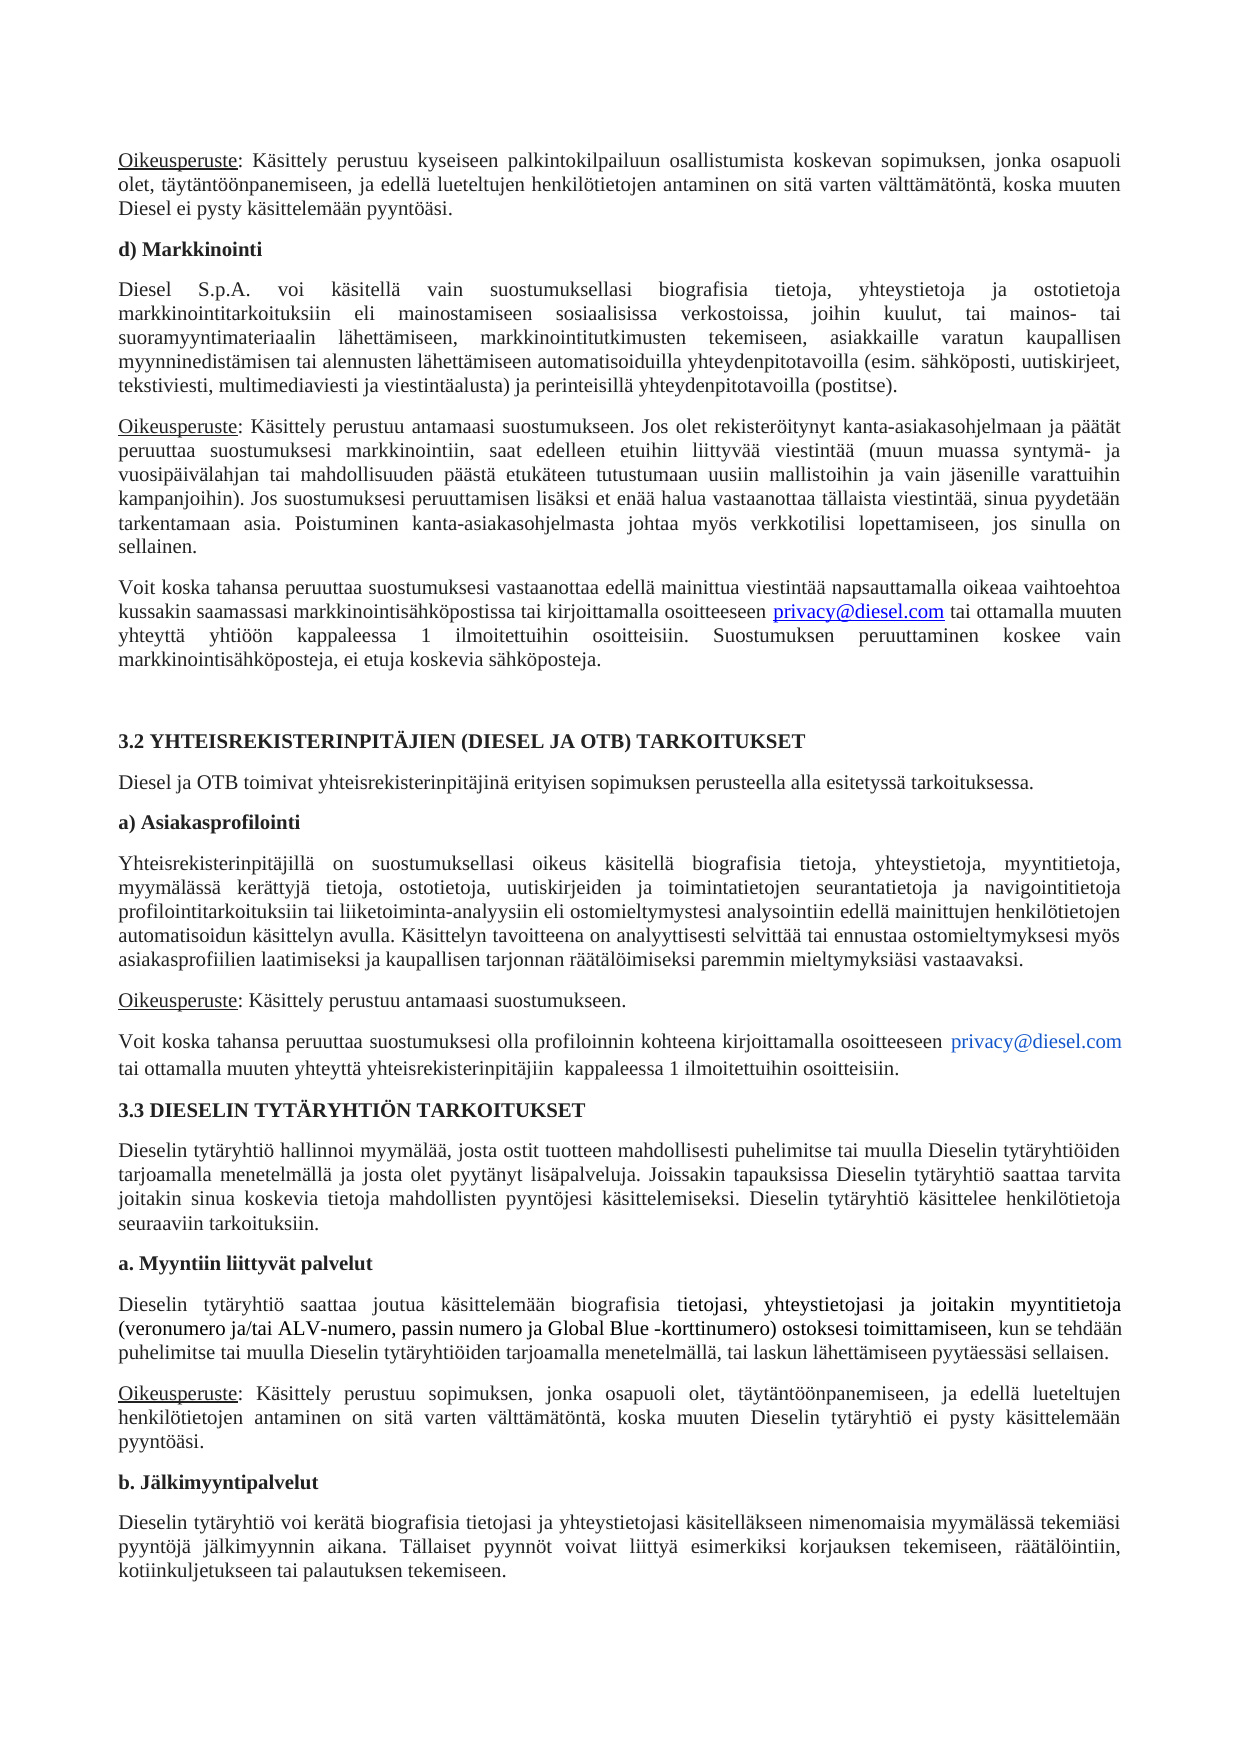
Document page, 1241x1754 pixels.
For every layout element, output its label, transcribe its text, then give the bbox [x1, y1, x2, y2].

text Voit koska tahansa peruuttaa suostumuksesi vastaanottaa edellä mainittua viestintää napsauttamalla oikeaa vaihtoehtoa kussakin saamassasi markkinointisähköpostissa tai kirjoittamalla osoitteeseen privacy@diesel.com tai ottamalla muuten yhteyttä yhtiöön kappaleessa 1 ilmoitettuihin osoitteisiin. Suostumuksen peruuttaminen koskee vain markkinointisähköposteja, ei etuja koskevia sähköposteja. [118, 575, 1122, 671]
text Diesel ja OTB toimivat yhteisrekisterinpitäjinä erityisen sopimuksen perusteella alla esitetyssä tarkoituksessa. [118, 769, 1122, 794]
text Dieselin tytäryhtiö voi kerätä biografisia tietojasi ja yhteystietojasi käsitelläkseen nimenomaisia myymälässä tekemiäsi pyyntöjä jälkimyynnin aikana. Tällaiset pyynnöt voivat liittyä esimerkiksi korjauksen tekemiseen, räätälöintiin, kotiinkuljetukseen tai palautuksen tekemiseen. [118, 1510, 1122, 1582]
text Voit koska tahansa peruuttaa suostumuksesi olla profiloinnin kohteena kirjoittamalla osoitteeseen privacy@diesel.com tai ottamalla muuten yhteyttä yhteisrekisterinpitäjiin kappaleessa 1 ilmoitettuihin osoitteisiin. [118, 1029, 1122, 1081]
text Yhteisrekisterinpitäjillä on suostumuksellasi oikeus käsitellä biografisia tietoja, yhteystietoja, myyntitietoja, myymälässä kerättyjä tietoja, ostotietoja, uutiskirjeiden ja toimintatietojen seurantatietoja ja navigointitietoja profilointitarkoituksiin tai liiketoiminta-analyysiin eli ostomieltymystesi analysointiin edellä mainittujen henkilötietojen automatisoidun käsittelyn avulla. Käsittelyn tavoitteena on analyyttisesti selvittää tai ennustaa ostomieltymyksesi myös asiakasprofiilien laatimiseksi ja kaupallisen tarjonnan räätälöimiseksi paremmin mieltymyksiäsi vastaavaksi. [118, 851, 1122, 971]
text Oikeusperuste: Käsittely perustuu kyseiseen palkintokilpailuun osallistumista koskevan sopimuksen, jonka osapuoli olet, täytäntöönpanemiseen, ja edellä lueteltujen henkilötietojen antaminen on sitä varten välttämätöntä, koska muuten Diesel ei pysty käsittelemään pyyntöäsi. [118, 148, 1122, 220]
text 3.2 YHTEISREKISTERINPITÄJIEN (DIESEL JA OTB) TARKOITUKSET [118, 729, 1122, 753]
text Dieselin tytäryhtiö saattaa joutua käsittelemään biografisia tietojasi, yhteystietojasi ja joitakin myyntitietoja (veronumero ja/tai ALV-numero, passin numero ja Global Blue -korttinumero) ostoksesi toimittamiseen, kun se tehdään puhelimitse tai muulla Dieselin tytäryhtiöiden tarjoamalla menetelmällä, tai laskun lähettämiseen pyytäessäsi sellaisen. [118, 1292, 1122, 1364]
text Oikeusperuste: Käsittely perustuu antamaasi suostumukseen. [118, 988, 1122, 1012]
text Dieselin tytäryhtiö hallinnoi myymälää, josta ostit tuotteen mahdollisesti puhelimitse tai muulla Dieselin tytäryhtiöiden tarjoamalla menetelmällä ja josta olet pyytänyt lisäpalveluja. Joissakin tapauksissa Dieselin tytäryhtiö saattaa tarvita joitakin sinua koskevia tietoja mahdollisten pyyntöjesi käsittelemiseksi. Dieselin tytäryhtiö käsittelee henkilötietoja seuraaviin tarkoituksiin. [118, 1138, 1122, 1234]
text a) Asiakasprofilointi [118, 810, 1122, 834]
text b. Jälkimyyntipalvelut [118, 1469, 1122, 1494]
text d) Markkinointi [118, 236, 1122, 261]
text Oikeusperuste: Käsittely perustuu sopimuksen, jonka osapuoli olet, täytäntöönpanemiseen, ja edellä lueteltujen henkilötietojen antaminen on sitä varten välttämätöntä, koska muuten Dieselin tytäryhtiö ei pysty käsittelemään pyyntöäsi. [118, 1381, 1122, 1453]
text 3.3 DIESELIN TYTÄRYHTIÖN TARKOITUKSET [118, 1097, 1122, 1122]
text Diesel S.p.A. voi käsitellä vain suostumuksellasi biografisia tietoja, yhteystietoja ja ostotietoja markkinointitarkoituksiin eli mainostamiseen sosiaalisissa verkostoissa, joihin kuulut, tai mainos- tai suoramyyntimateriaalin lähettämiseen, markkinointitutkimusten tekemiseen, asiakkaille varatun kaupallisen myynninedistämisen tai alennusten lähettämiseen automatisoiduilla yhteydenpitotavoilla (esim. sähköposti, uutiskirjeet, tekstiviesti, multimediaviesti ja viestintäalusta) ja perinteisillä yhteydenpitotavoilla (postitse). [118, 277, 1122, 397]
text Oikeusperuste: Käsittely perustuu antamaasi suostumukseen. Jos olet rekisteröitynyt kanta-asiakasohjelmaan ja päätät peruuttaa suostumuksesi markkinointiin, saat edelleen etuihin liittyvää viestintää (muun muassa syntymä- ja vuosipäivälahjan tai mahdollisuuden päästä etukäteen tutustumaan uusiin mallistoihin ja vain jäsenille varattuihin kampanjoihin). Jos suostumuksesi peruuttamisen lisäksi et enää halua vastaanottaa tällaista viestintää, sinua pyydetään tarkentamaan asia. Poistuminen kanta-asiakasohjelmasta johtaa myös verkkotilisi lopettamiseen, jos sinulla on sellainen. [118, 414, 1122, 558]
text a. Myyntiin liittyvät palvelut [118, 1251, 1122, 1275]
